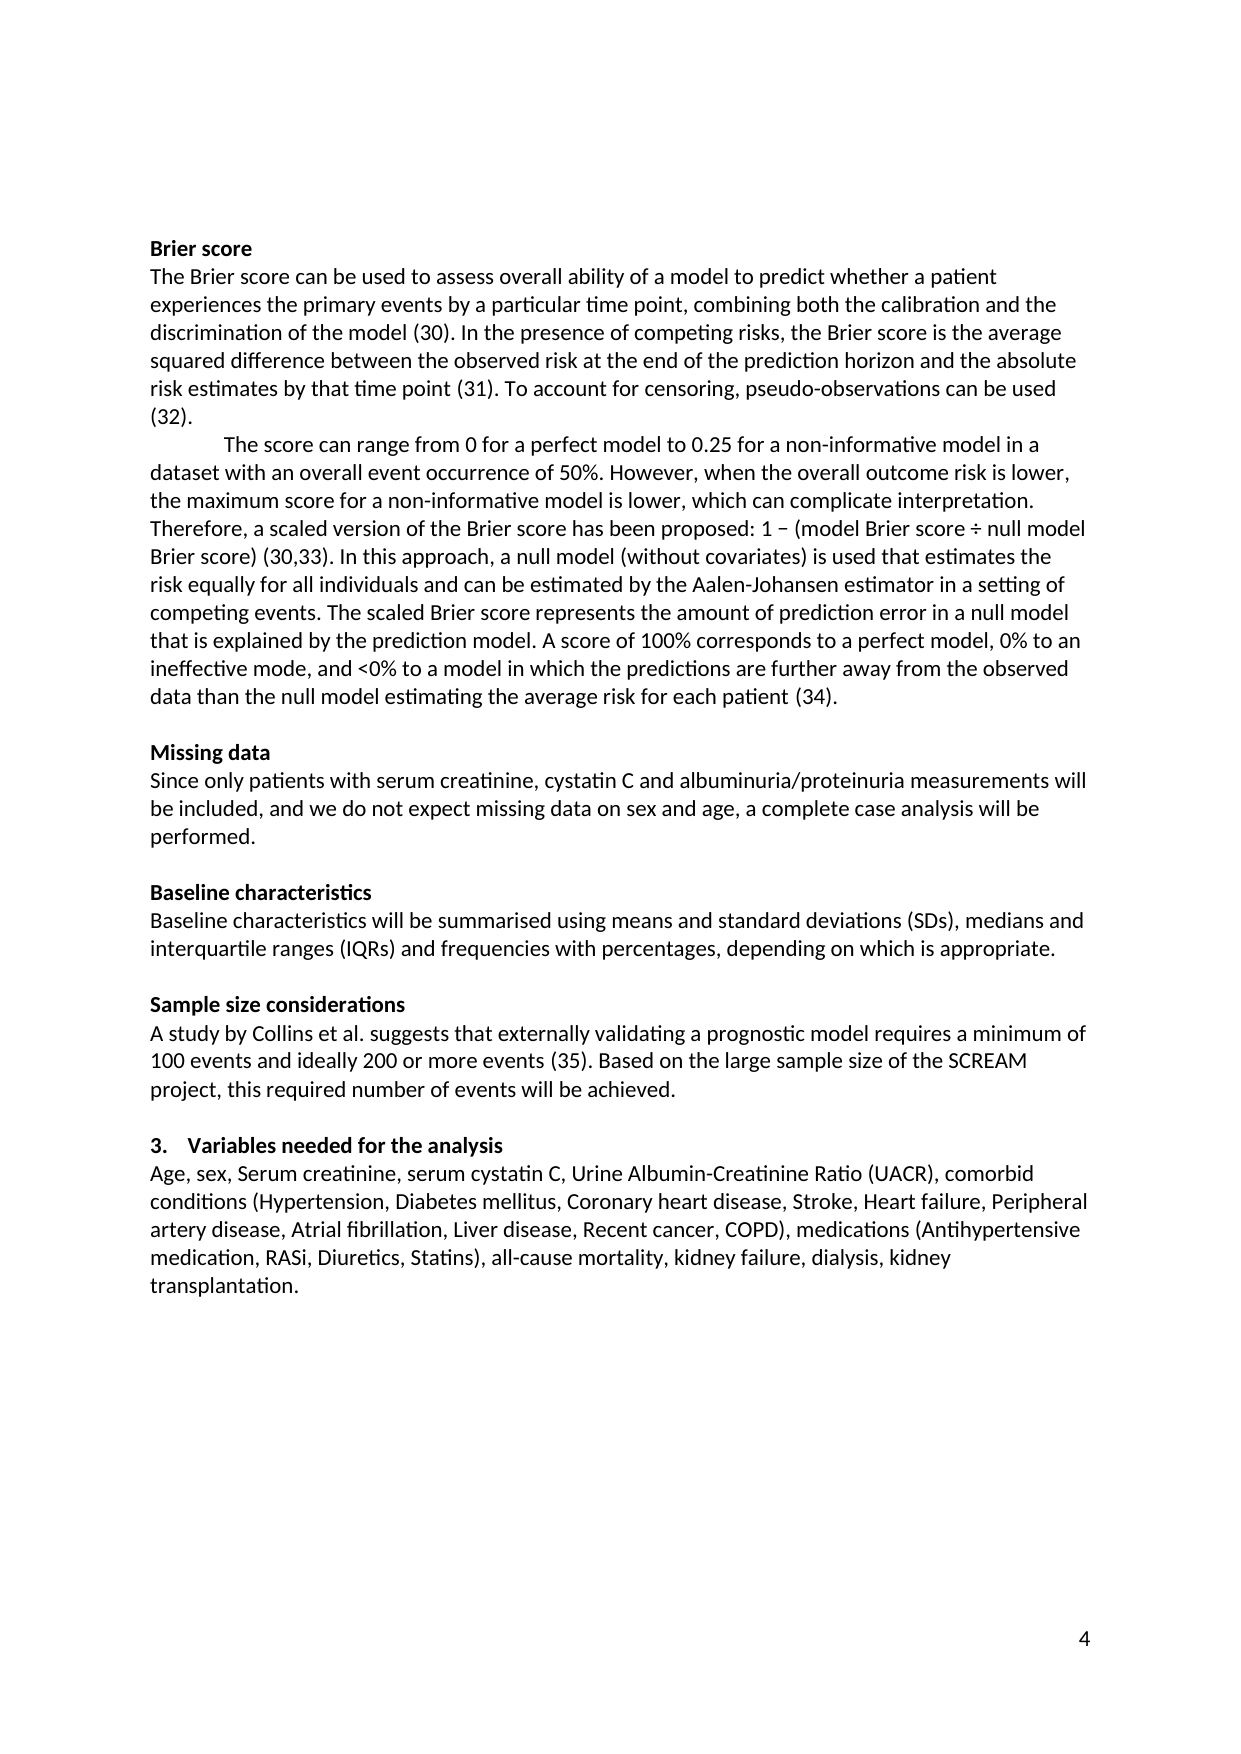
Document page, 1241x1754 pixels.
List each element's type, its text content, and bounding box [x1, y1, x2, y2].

text Baseline characteristics [150, 878, 1090, 907]
text The Brier score can be used to assess overall ability of a model to predict whether a patient experiences the primary events by a particular time point, combining both the calibration and the discrimination of the model . In the presence of competing risks, the Brier score is the average squared difference between the observed risk at the end of the prediction horizon and the absolute risk estimates by that time point . To account for censoring, pseudo-observations can be used . [150, 262, 1090, 430]
text Therefore, a scaled version of the Brier score has been proposed: 1 − (model Brier score ÷ null model Brier score) . In this approach, a null model (without covariates) is used that estimates the risk equally for all individuals and can be estimated by the Aalen-Johansen estimator in a setting of competing events. The scaled Brier score represents the amount of prediction error in a null model that is explained by the prediction model. A score of 100% corresponds to a perfect model, 0% to an ineffective mode, and <0% to a model in which the predictions are further away from the observed data than the null model estimating the average risk for each patient . [150, 514, 1090, 710]
text Age, sex, Serum creatinine, serum cystatin C, Urine Albumin-Creatinine Ratio (UACR), comorbid conditions (Hypertension, Diabetes mellitus, Coronary heart disease, Stroke, Heart failure, Peripheral artery disease, Atrial fibrillation, Liver disease, Recent cancer, COPD), medications (Antihypertensive medication, RASi, Diuretics, Statins), all-cause mortality, kidney failure, dialysis, kidney transplantation. [150, 1159, 1090, 1299]
text The score can range from 0 for a perfect model to 0.25 for a non-informative model in a dataset with an overall event occurrence of 50%. However, when the overall outcome risk is lower, the maximum score for a non-informative model is lower, which can complicate interpretation. [150, 430, 1090, 514]
text Sample size considerations [150, 991, 1090, 1019]
text A study by Collins et al. suggests that externally validating a prognostic model requires a minimum of 100 events and ideally 200 or more events . Based on the large sample size of the SCREAM project, this required number of events will be achieved. [150, 1019, 1090, 1103]
text Baseline characteristics will be summarised using means and standard deviations (SDs), medians and interquartile ranges (IQRs) and frequencies with percentages, depending on which is appropriate. [150, 907, 1090, 963]
text Missing data [150, 738, 1090, 766]
list Variables needed for the analysis [150, 1131, 1090, 1159]
text Brier score [150, 234, 1090, 262]
text Since only patients with serum creatinine, cystatin C and albuminuria/proteinuria measurements will be included, and we do not expect missing data on sex and age, a complete case analysis will be performed. [150, 766, 1090, 851]
